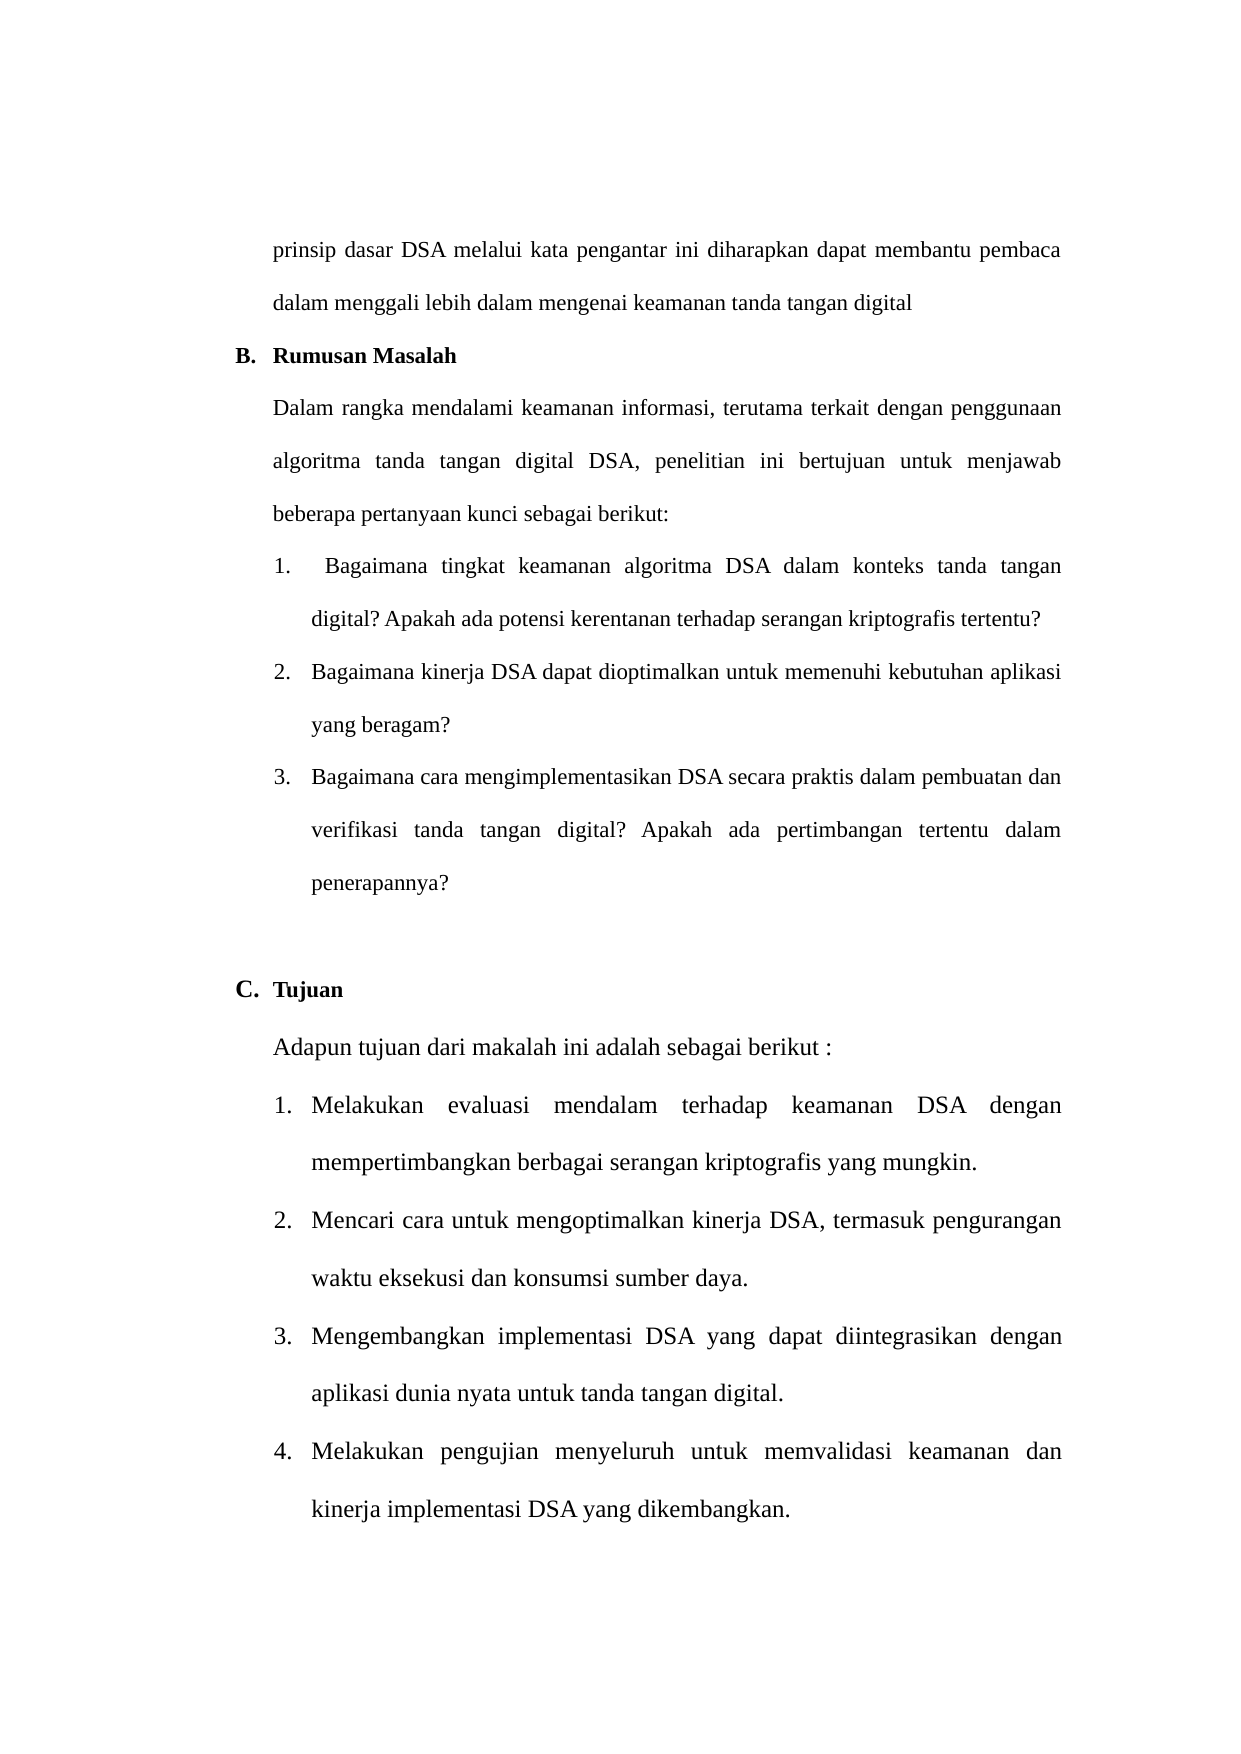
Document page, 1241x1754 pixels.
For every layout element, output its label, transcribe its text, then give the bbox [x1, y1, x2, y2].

text Adapun tujuan dari makalah ini adalah sebagai berikut : [236, 1032, 1063, 1061]
list Tujuan [235, 974, 1063, 1003]
list Rumusan Masalah [235, 342, 1063, 368]
list Melakukan pengujian menyeluruh untuk memvalidasi keamanan dan kinerja implementasi DSA yang dikembangkan. [274, 1436, 1063, 1522]
list Bagaimana tingkat keamanan algoritma DSA dalam konteks tanda tangan digital? Apakah ada potensi kerentanan terhadap serangan kriptografis tertentu? [274, 552, 1063, 632]
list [273, 236, 1063, 315]
list Mengembangkan implementasi DSA yang dapat diintegrasikan dengan aplikasi dunia nyata untuk tanda tangan digital. [274, 1321, 1063, 1407]
list Dalam rangka mendalami keamanan informasi, terutama terkait dengan penggunaan algoritma tanda tangan digital DSA, penelitian ini bertujuan untuk menjawab beberapa pertanyaan kunci sebagai berikut: [273, 394, 1063, 526]
list Mencari cara untuk mengoptimalkan kinerja DSA, termasuk pengurangan waktu eksekusi dan konsumsi sumber daya. [274, 1205, 1063, 1292]
list Bagaimana kinerja DSA dapat dioptimalkan untuk memenuhi kebutuhan aplikasi yang beragam? [274, 658, 1063, 737]
list Bagaimana cara mengimplementasikan DSA secara praktis dalam pembuatan dan verifikasi tanda tangan digital? Apakah ada pertimbangan tertentu dalam penerapannya? [274, 763, 1063, 895]
list Melakukan evaluasi mendalam terhadap keamanan DSA dengan mempertimbangkan berbagai serangan kriptografis yang mungkin. [274, 1090, 1063, 1176]
